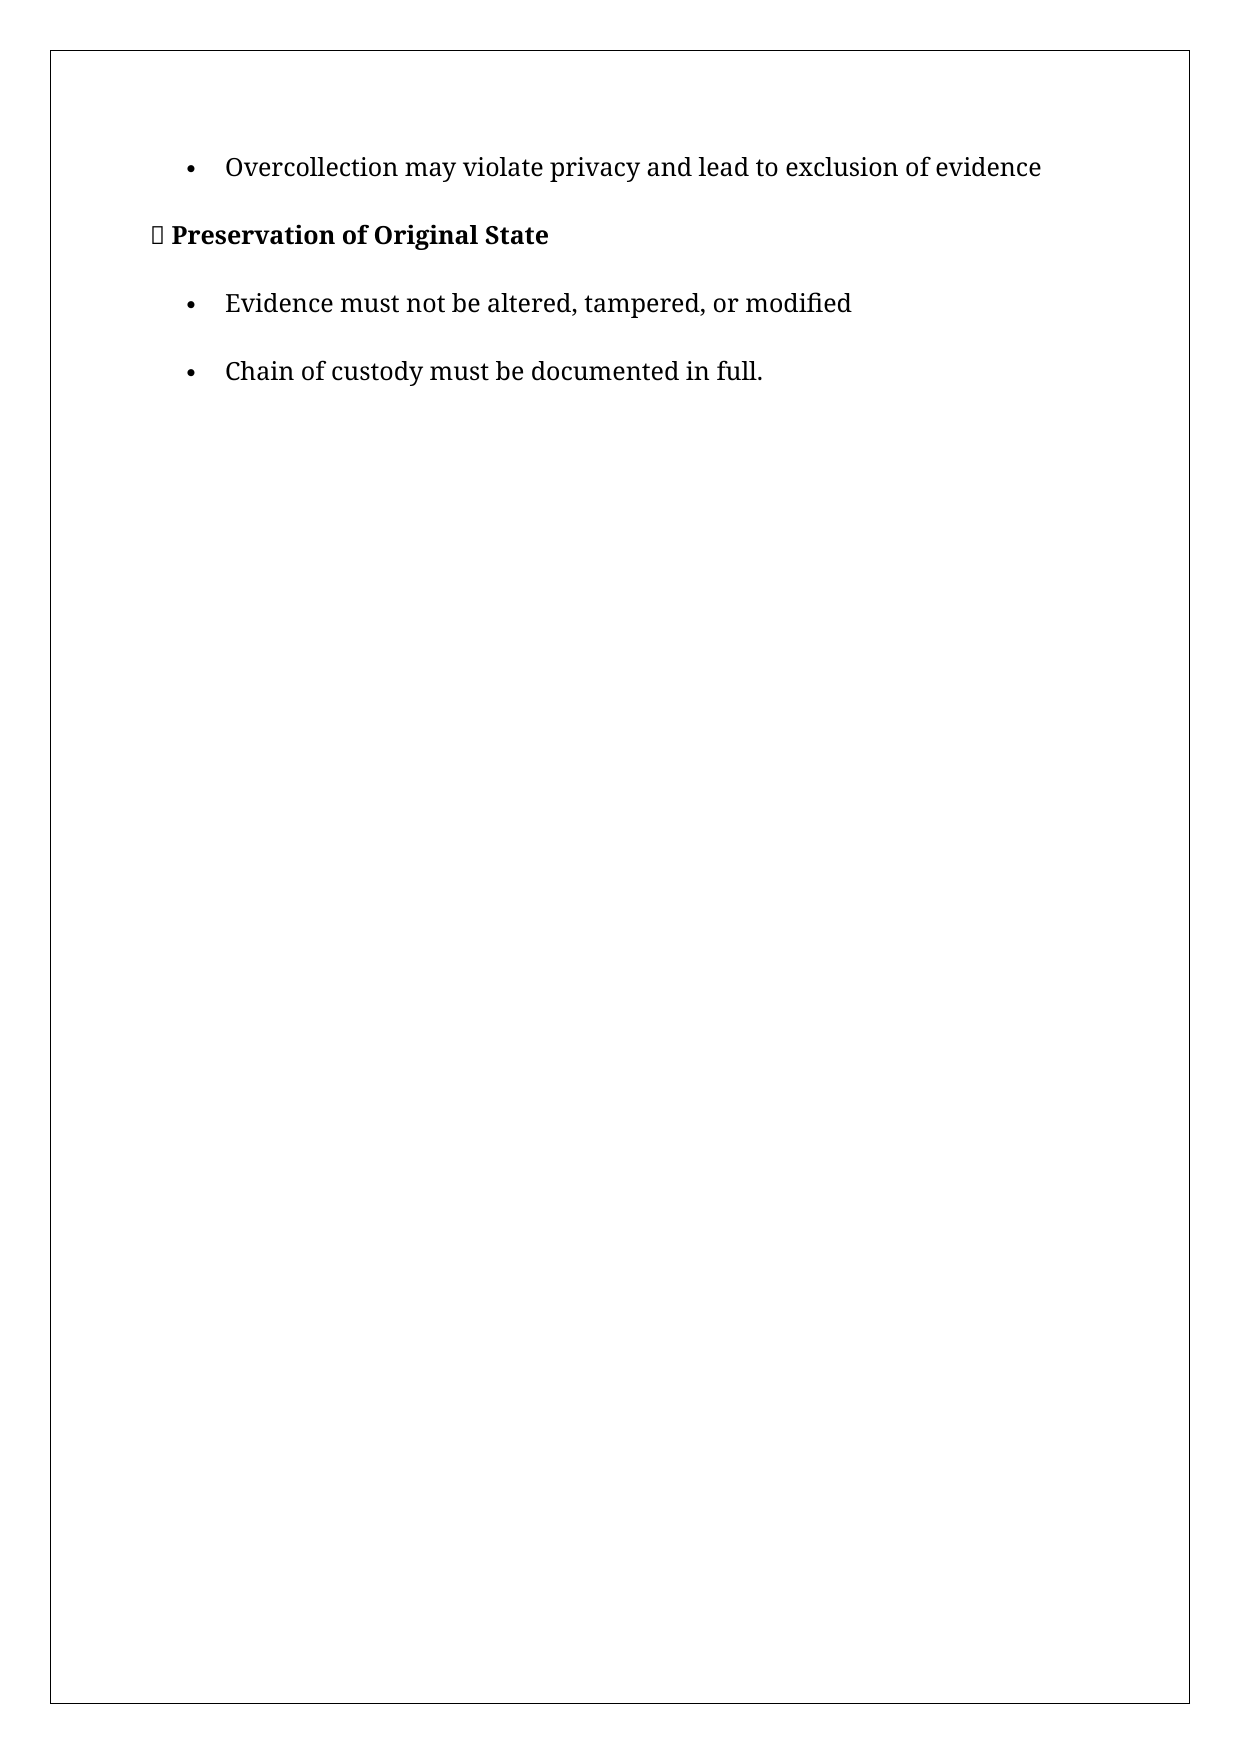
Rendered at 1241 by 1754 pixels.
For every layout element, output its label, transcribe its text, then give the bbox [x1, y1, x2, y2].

text ✅ Preservation of Original State [150, 218, 1090, 252]
list Overcollection may violate privacy and lead to exclusion of evidence [187, 150, 1090, 184]
list Chain of custody must be documented in full. [187, 353, 1090, 387]
list Evidence must not be altered, tampered, or modified [187, 285, 1090, 319]
